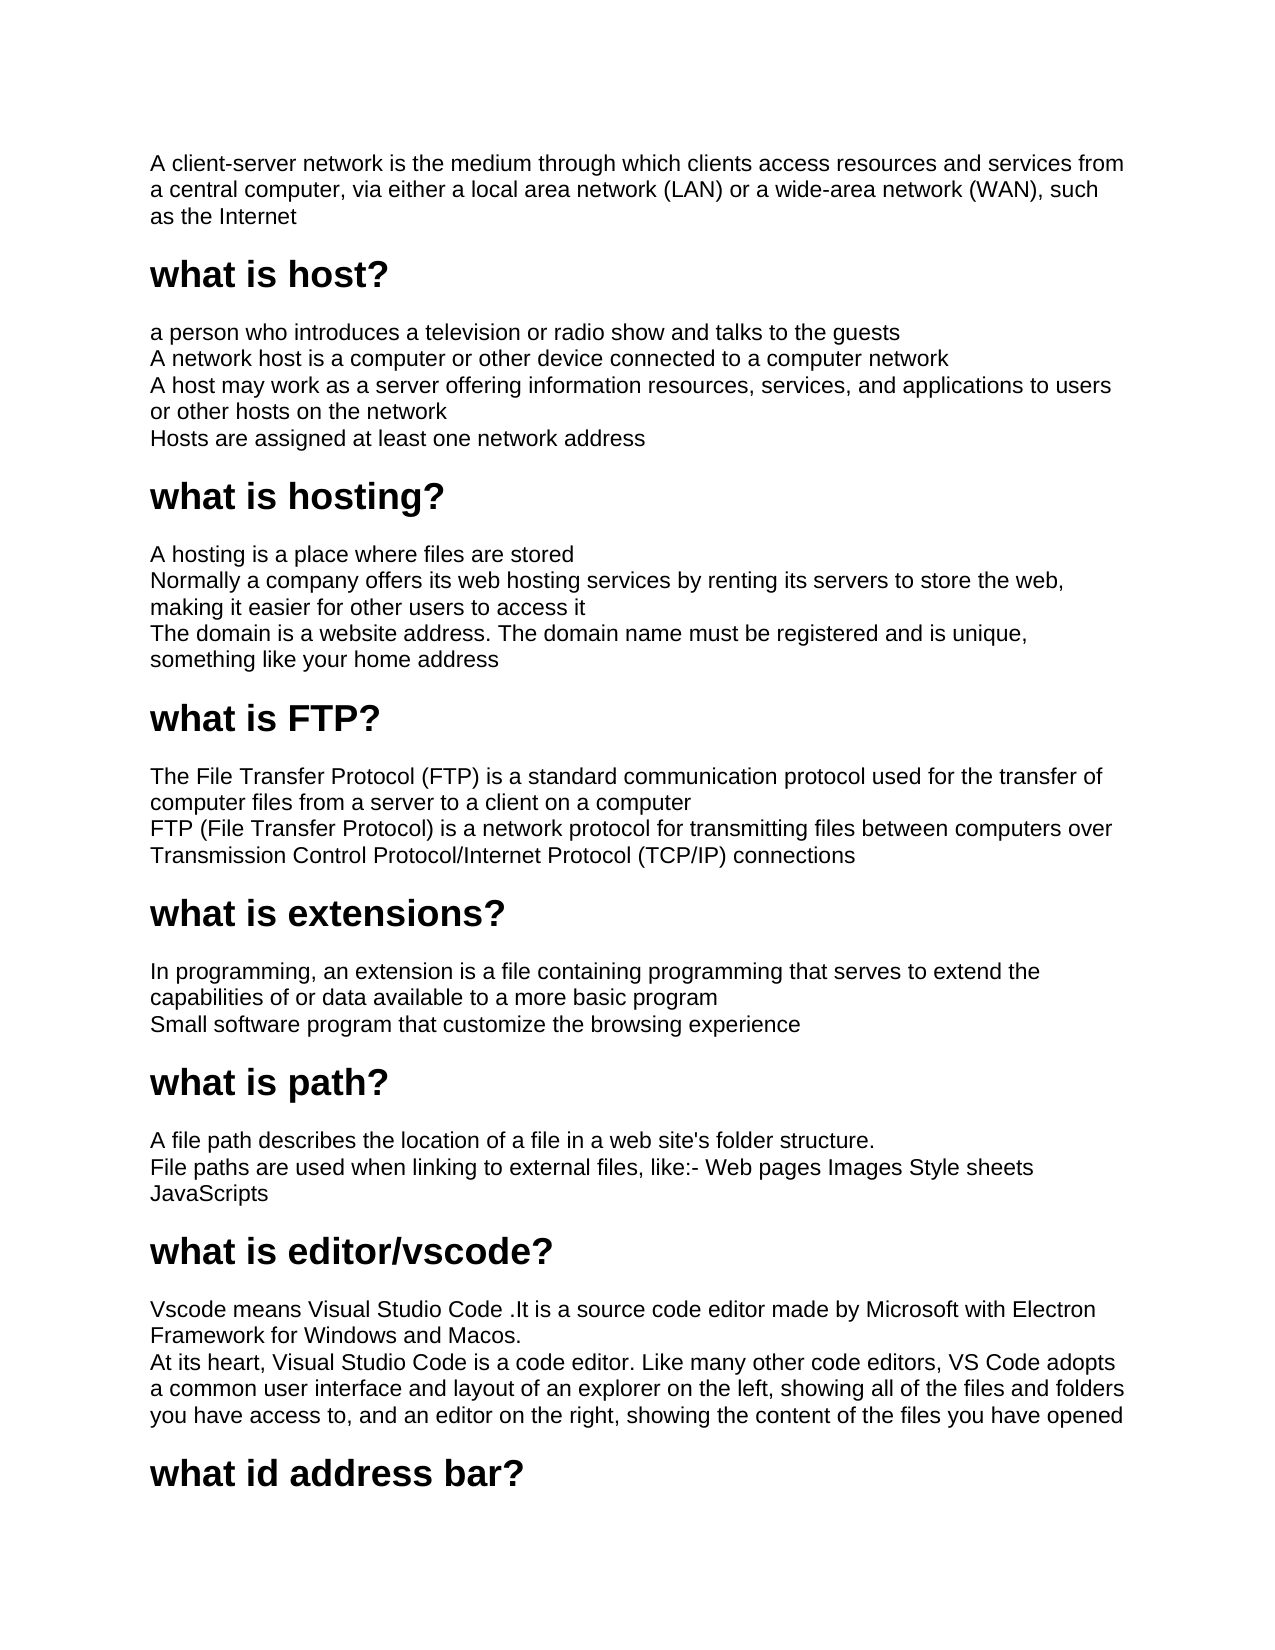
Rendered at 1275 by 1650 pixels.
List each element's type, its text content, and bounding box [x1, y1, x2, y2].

text Vscode means Visual Studio Code .It is a source code editor made by Microsoft with Electron Framework for Windows and Macos. [150, 1296, 1125, 1349]
text Normally a company offers its web hosting services by renting its servers to store the web, making it easier for other users to access it [150, 567, 1125, 620]
text File paths are used when linking to external files, like:- Web pages Images Style sheets JavaScripts [150, 1153, 1125, 1206]
text A network host is a computer or other device connected to a computer network [150, 345, 1125, 372]
subtitle what is host? [150, 252, 1125, 296]
text Small software program that customize the browsing experience [150, 1011, 1125, 1037]
text FTP (File Transfer Protocol) is a network protocol for transmitting files between computers over Transmission Control Protocol/Internet Protocol (TCP/IP) connections [150, 815, 1125, 868]
text A hosting is a place where files are stored [150, 541, 1125, 567]
text a person who introduces a television or radio show and talks to the guests [150, 319, 1125, 345]
text In programming, an extension is a file containing programming that serves to extend the capabilities of or data available to a more basic program [150, 958, 1125, 1011]
subtitle what is editor/vscode? [150, 1229, 1125, 1273]
text Hosts are assigned at least one network address [150, 424, 1125, 451]
text The domain is a website address. The domain name must be registered and is unique, something like your home address [150, 620, 1125, 673]
text At its heart, Visual Studio Code is a code editor. Like many other code editors, VS Code adopts a common user interface and layout of an explorer on the left, showing all of the files and folders you have access to, and an editor on the right, showing the content of the files you have opened [150, 1349, 1125, 1428]
subtitle what is extensions? [150, 891, 1125, 934]
text A client-server network is the medium through which clients access resources and services from a central computer, via either a local area network (LAN) or a wide-area network (WAN), such as the Internet [150, 150, 1125, 229]
subtitle what is FTP? [150, 696, 1125, 739]
text A host may work as a server offering information resources, services, and applications to users or other hosts on the network [150, 372, 1125, 424]
subtitle what id address bar? [150, 1451, 1125, 1494]
text A file path describes the location of a file in a web site's folder structure. [150, 1127, 1125, 1153]
subtitle what is path? [150, 1061, 1125, 1104]
subtitle what is hosting? [150, 474, 1125, 517]
text The File Transfer Protocol (FTP) is a standard communication protocol used for the transfer of computer files from a server to a client on a computer [150, 763, 1125, 815]
